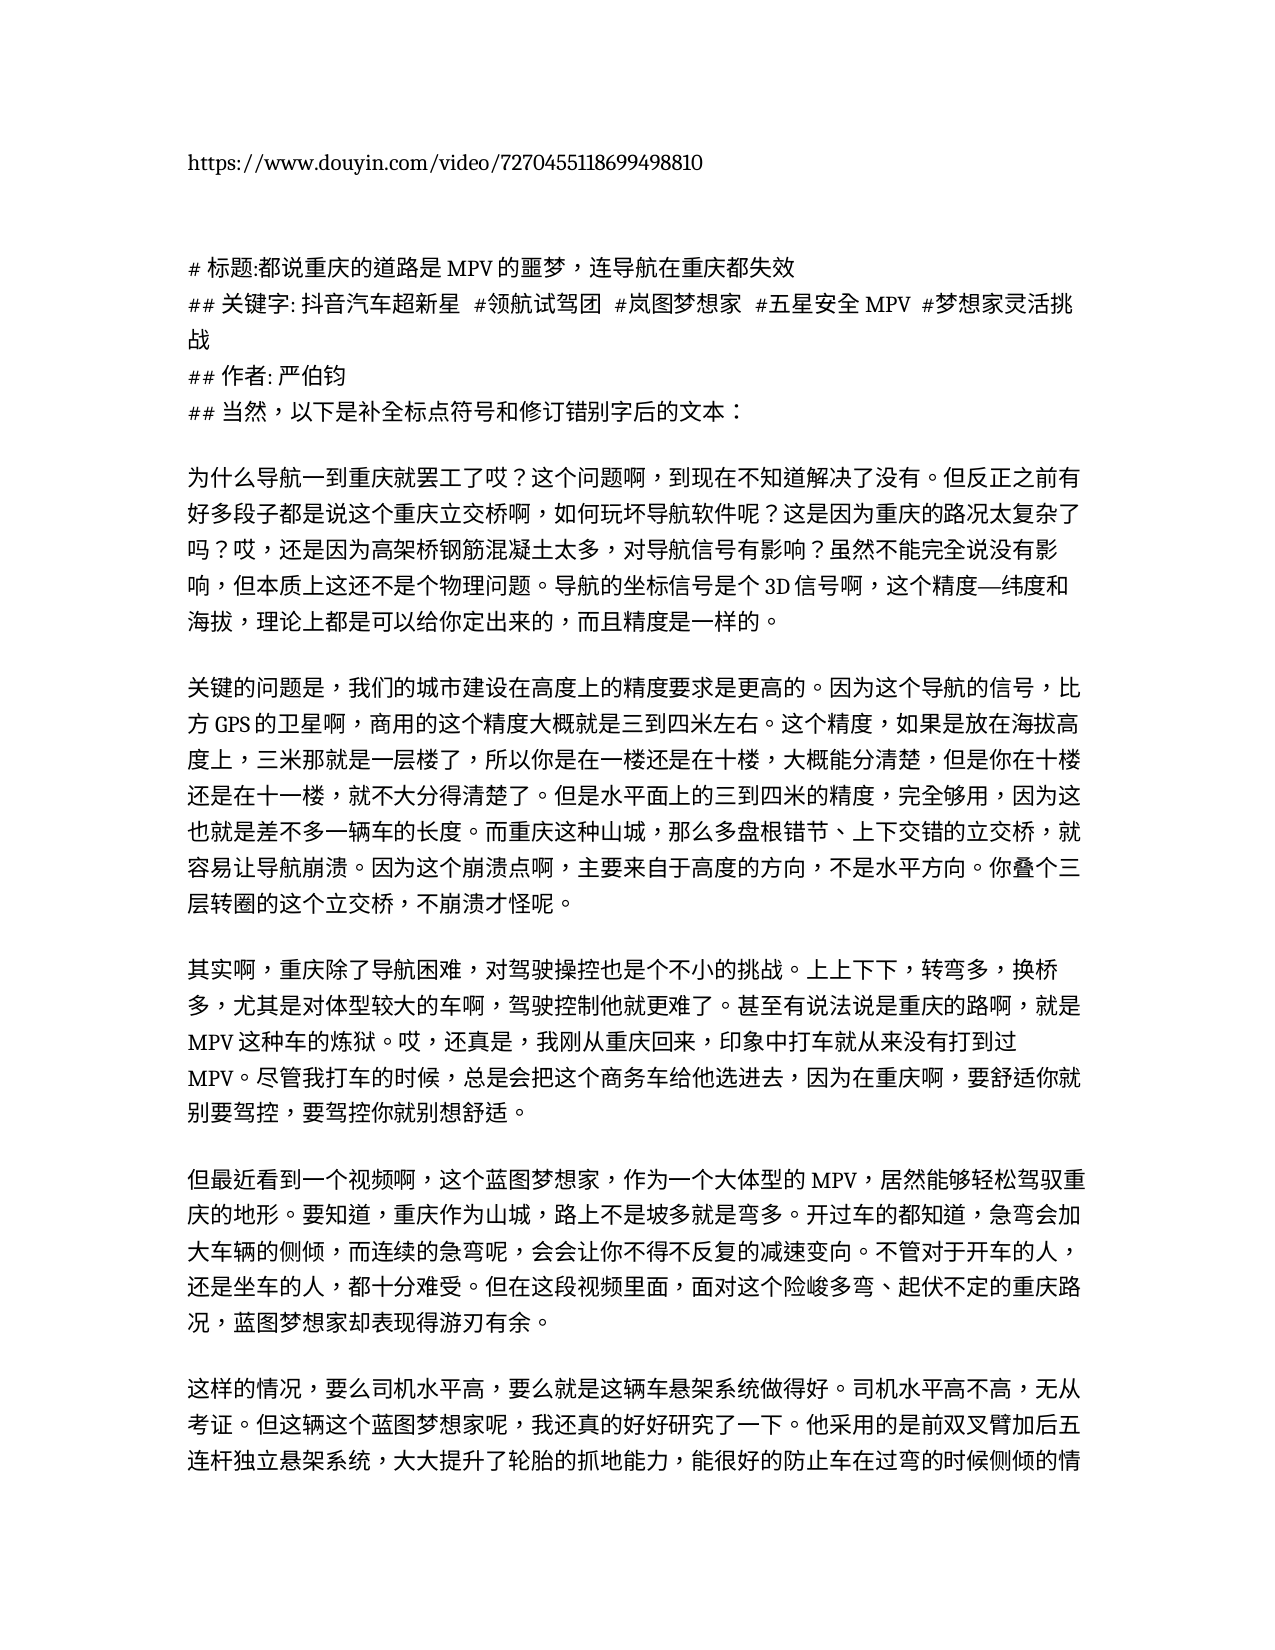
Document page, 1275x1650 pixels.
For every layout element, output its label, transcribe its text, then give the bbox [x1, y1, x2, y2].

text https://www.douyin.com/video/7270455118699498810 [187, 150, 1087, 176]
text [187, 252, 1087, 1477]
